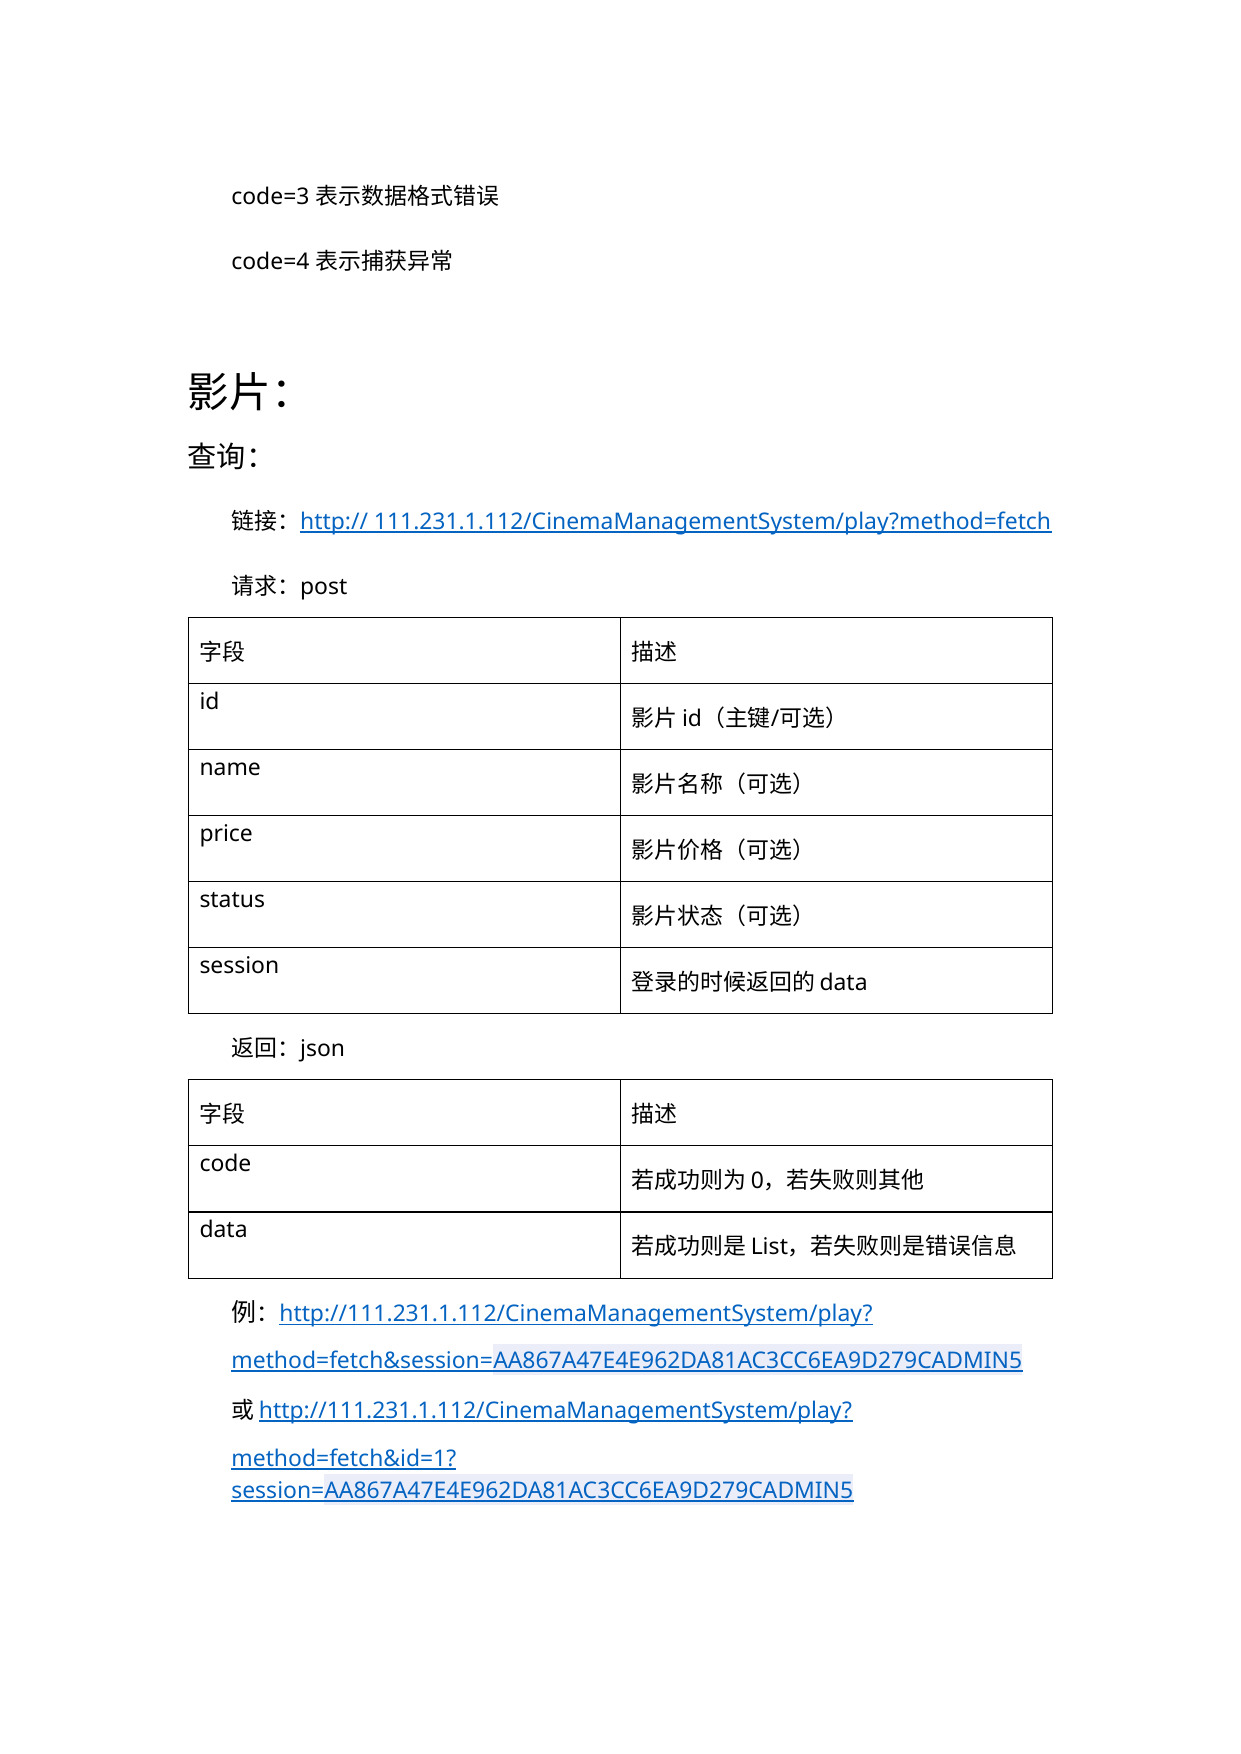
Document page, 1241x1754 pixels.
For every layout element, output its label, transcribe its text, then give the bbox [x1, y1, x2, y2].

table_cell 影片状态（可选） [621, 882, 1052, 947]
text 例：http://111.231.1.112/CinemaManagementSystem/play?method=fetch&session=AA867A47E4E962DA81AC3CC6EA9D279CADMIN5 [231, 1279, 1053, 1376]
table_header 描述 [621, 618, 1052, 683]
table_cell 登录的时候返回的data [621, 948, 1052, 1013]
table_cell status [189, 882, 620, 947]
text 影片： [187, 357, 1053, 422]
table_cell data [189, 1213, 620, 1277]
table_cell id [189, 684, 620, 749]
table_cell price [189, 816, 620, 881]
table_cell session [189, 948, 620, 1013]
table_header 描述 [621, 1080, 1052, 1145]
text 返回：json [187, 1014, 1053, 1079]
table_cell 影片价格（可选） [621, 816, 1052, 881]
table_cell 影片名称（可选） [621, 750, 1052, 815]
table_cell 若成功则为0，若失败则其他 [621, 1146, 1052, 1211]
table_cell code [189, 1146, 620, 1211]
text 查询： [187, 422, 1053, 487]
table_header 字段 [189, 618, 620, 683]
text 或http://111.231.1.112/CinemaManagementSystem/play?method=fetch&id=1?session=AA867A47E4E962DA81AC3CC6EA9D279CADMIN5 [231, 1376, 1053, 1506]
table_cell 若成功则是List，若失败则是错误信息 [621, 1213, 1052, 1277]
table_cell 影片id（主键/可选） [621, 684, 1052, 749]
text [231, 162, 1053, 292]
table_header 字段 [189, 1080, 620, 1145]
table_cell name [189, 750, 620, 815]
text 请求：post [187, 552, 1053, 617]
text 链接：http:// 111.231.1.112/CinemaManagementSystem/play?method=fetch [187, 487, 1053, 552]
